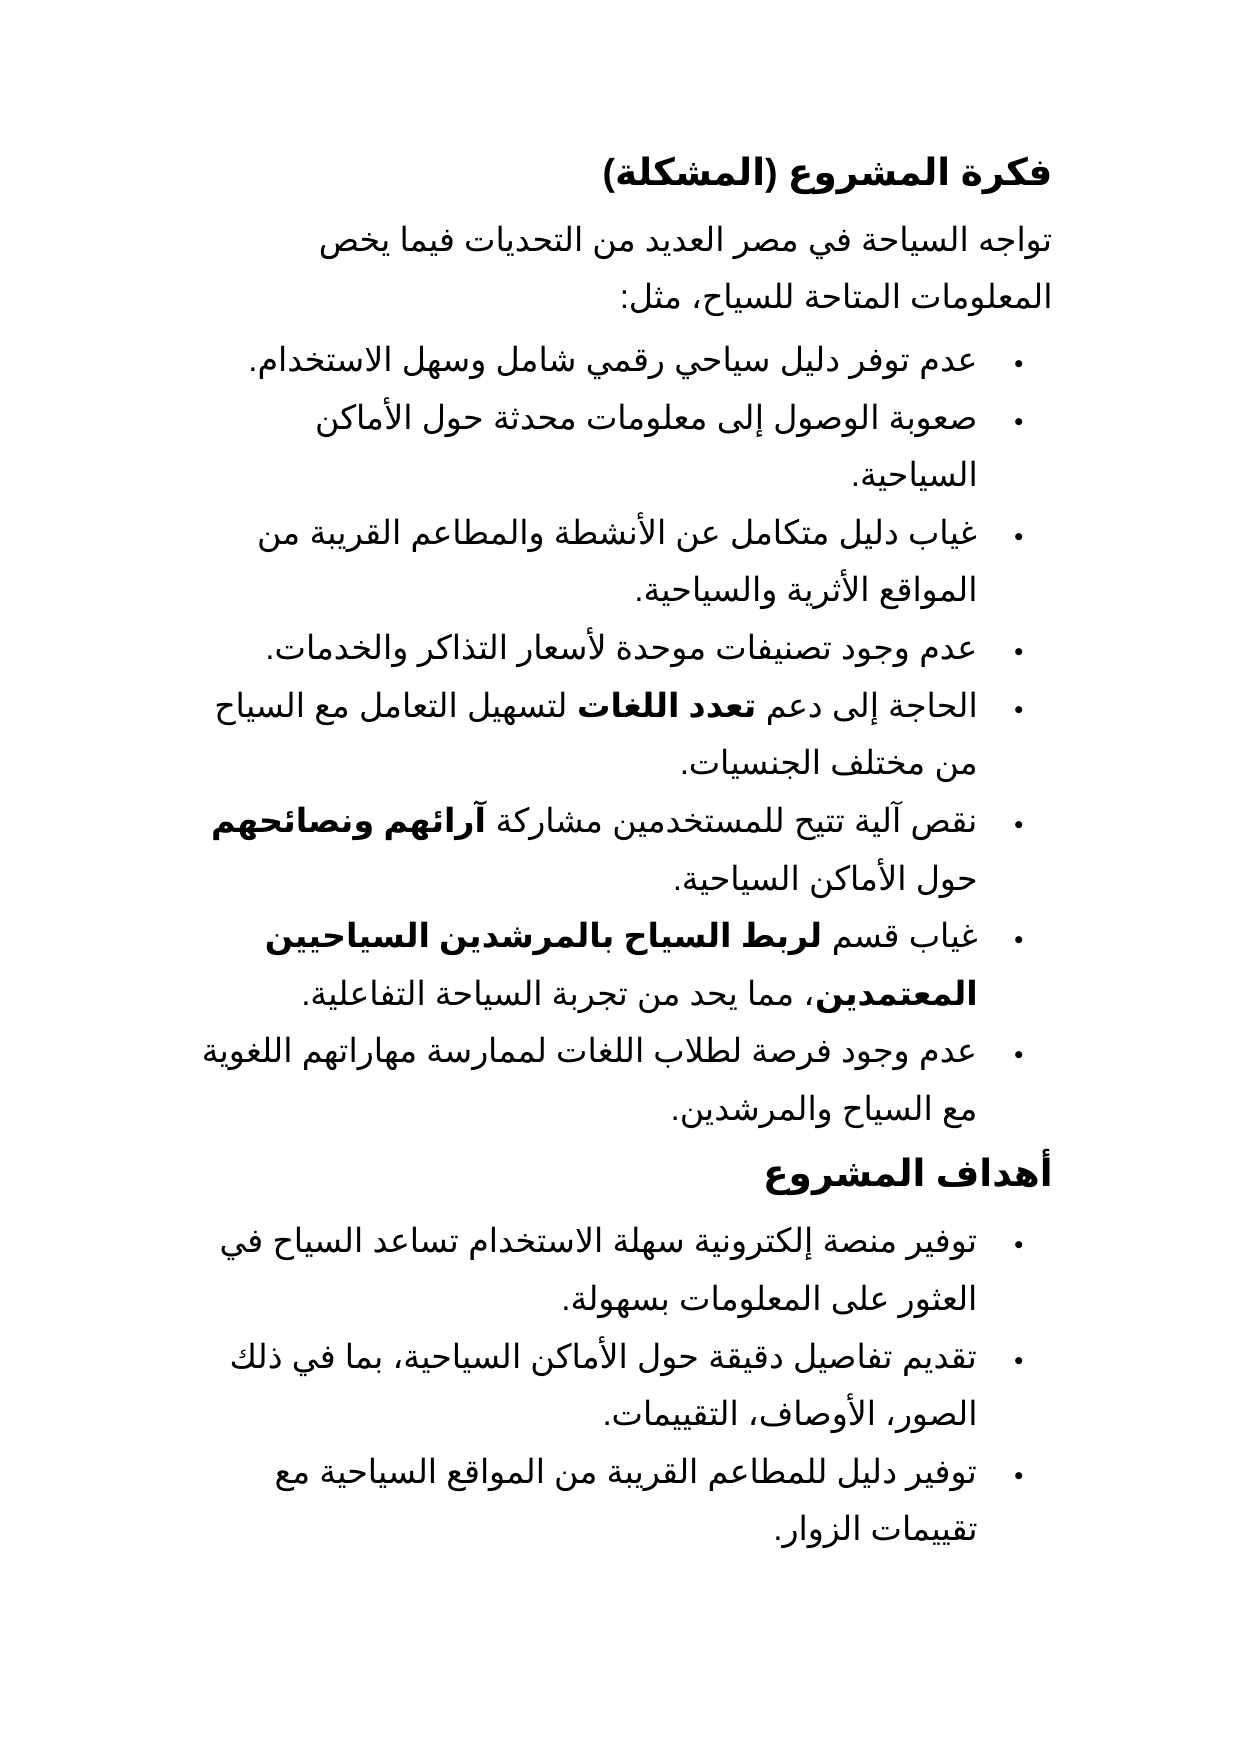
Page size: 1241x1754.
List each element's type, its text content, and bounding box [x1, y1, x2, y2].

text فكرة المشروع (المشكلة) [187, 150, 1053, 193]
list تقديم تفاصيل دقيقة حول الأماكن السياحية، بما في ذلك الصور، الأوصاف، التقييمات. [187, 1337, 1015, 1433]
list توفير منصة إلكترونية سهلة الاستخدام تساعد السياح في العثور على المعلومات بسهولة. [187, 1221, 1015, 1317]
list توفير دليل للمطاعم القريبة من المواقع السياحية مع تقييمات الزوار. [187, 1452, 1015, 1548]
list نقص آلية تتيح للمستخدمين مشاركة آرائهم ونصائحهم حول الأماكن السياحية. [187, 801, 1015, 897]
list عدم وجود فرصة لطلاب اللغات لممارسة مهاراتهم اللغوية مع السياح والمرشدين. [187, 1031, 1015, 1127]
text تواجه السياحة في مصر العديد من التحديات فيما يخص المعلومات المتاحة للسياح، مثل: [187, 220, 1053, 316]
text أهداف المشروع [187, 1152, 1053, 1195]
list غياب قسم لربط السياح بالمرشدين السياحيين المعتمدين، مما يحد من تجربة السياحة التفاعلية. [187, 916, 1015, 1012]
list الحاجة إلى دعم تعدد اللغات لتسهيل التعامل مع السياح من مختلف الجنسيات. [187, 686, 1015, 782]
list صعوبة الوصول إلى معلومات محدثة حول الأماكن السياحية. [187, 398, 1015, 494]
list عدم توفر دليل سياحي رقمي شامل وسهل الاستخدام. [187, 340, 1015, 378]
list غياب دليل متكامل عن الأنشطة والمطاعم القريبة من المواقع الأثرية والسياحية. [187, 513, 1015, 609]
list عدم وجود تصنيفات موحدة لأسعار التذاكر والخدمات. [187, 628, 1015, 667]
